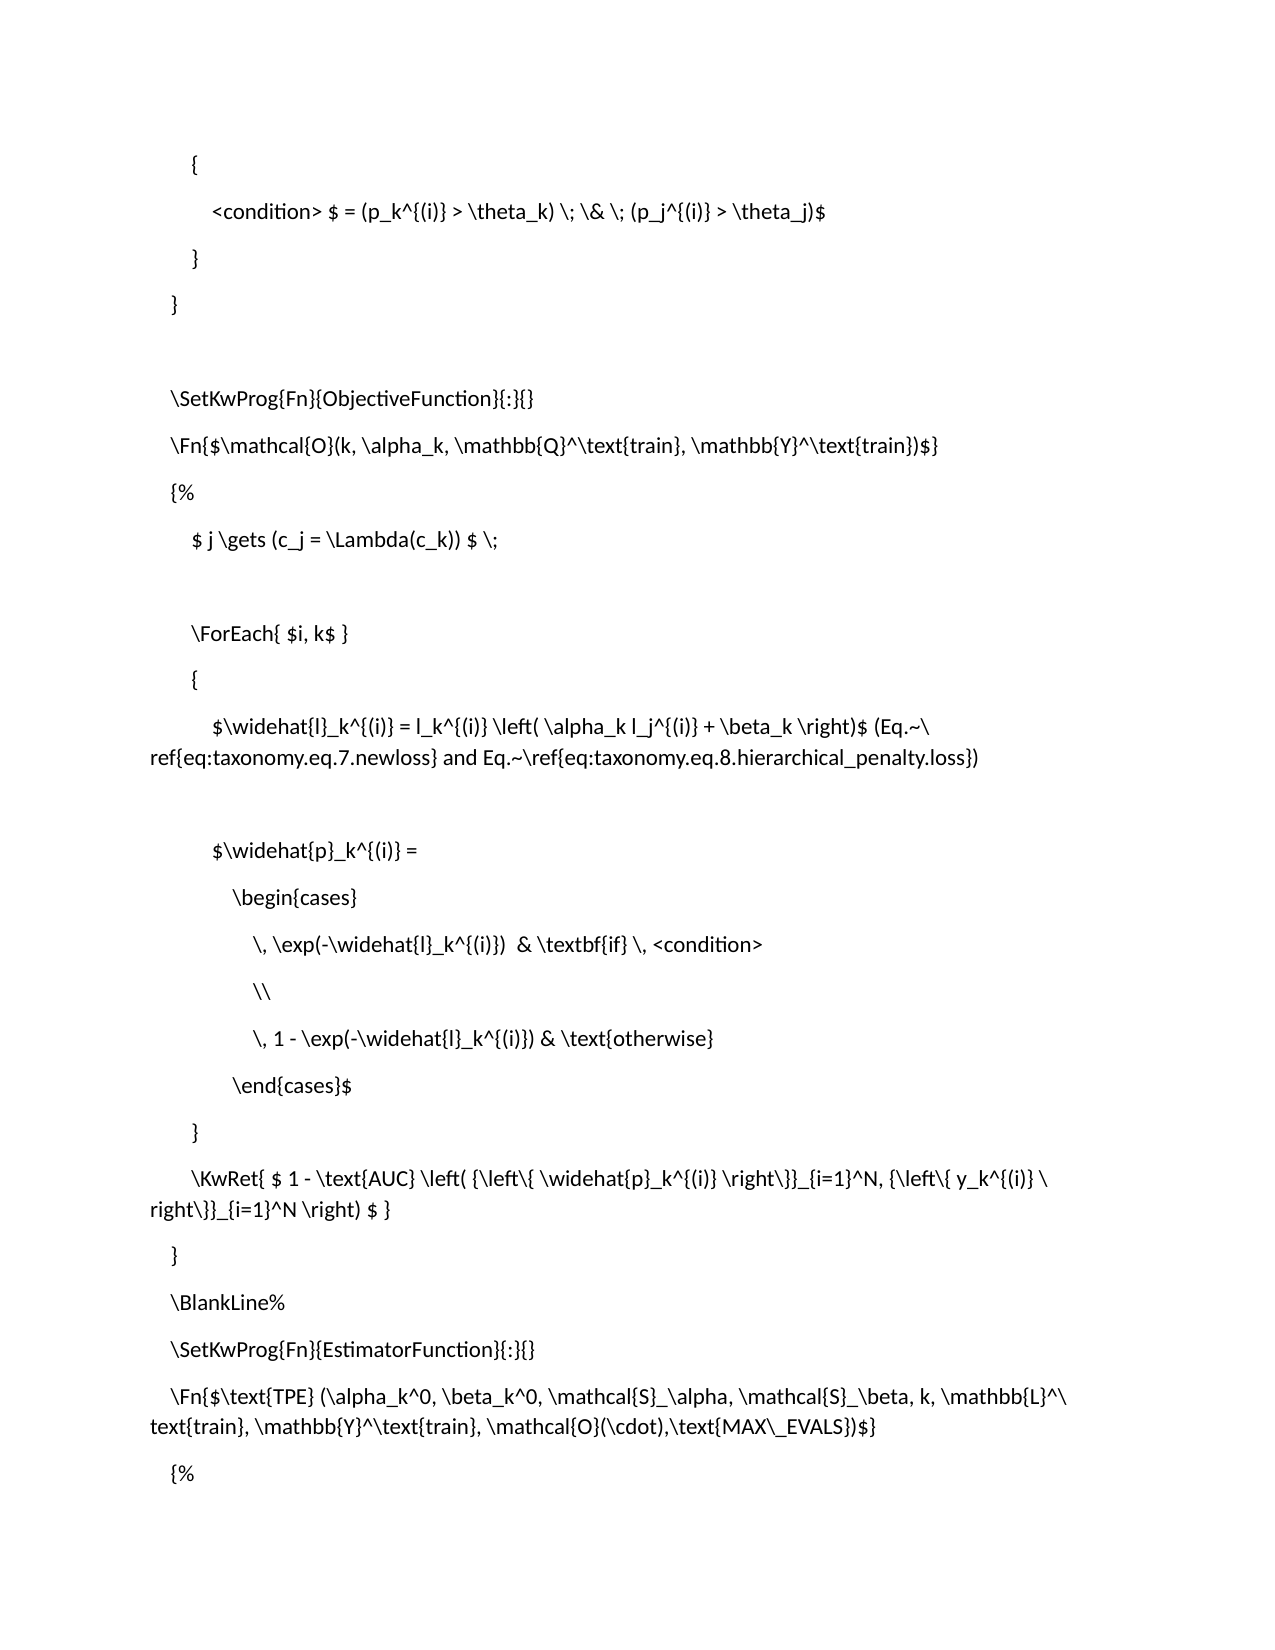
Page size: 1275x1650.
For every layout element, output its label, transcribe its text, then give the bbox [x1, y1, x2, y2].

text \Fn{$\text{TPE} (\alpha_k^0, \beta_k^0, \mathcal{S}_\alpha, \mathcal{S}_\beta, k, \mathbb{L}^\text{train}, \mathbb{Y}^\text{train}, \mathcal{O}(\cdot),\text{MAX\_EVALS})$} [150, 1382, 1125, 1441]
text $ j \gets (c_j = \Lambda(c_k)) $ \; [150, 525, 1125, 553]
text \KwRet{ $ 1 - \text{AUC} \left( {\left\{ \widehat{p}_k^{(i)} \right\}}_{i=1}^N, {\left\{ y_k^{(i)} \right\}}_{i=1}^N \right) $ } [150, 1164, 1125, 1223]
text \SetKwProg{Fn}{EstimatorFunction}{:}{} [150, 1335, 1125, 1363]
text {% [150, 478, 1125, 506]
text \, \exp(-\widehat{l}_k^{(i)}) & \textbf{if} \, <condition> [150, 930, 1125, 958]
text \SetKwProg{Fn}{ObjectiveFunction}{:}{} [150, 384, 1125, 412]
text } [150, 1118, 1125, 1146]
text \ForEach{ $i, k$ } [150, 619, 1125, 647]
text } [150, 244, 1125, 272]
text \begin{cases} [150, 883, 1125, 911]
text \, 1 - \exp(-\widehat{l}_k^{(i)}) & \text{otherwise} [150, 1024, 1125, 1052]
text $\widehat{l}_k^{(i)} = l_k^{(i)} \left( \alpha_k l_j^{(i)} + \beta_k \right)$ (Eq.~\ref{eq:taxonomy.eq.7.newloss} and Eq.~\ref{eq:taxonomy.eq.8.hierarchical_penalty.loss}) [150, 712, 1125, 771]
text $\widehat{p}_k^{(i)} = [150, 836, 1125, 864]
text \\ [150, 977, 1125, 1005]
text { [150, 150, 1125, 178]
text } [150, 291, 1125, 319]
text { [150, 666, 1125, 694]
text \Fn{$\mathcal{O}(k, \alpha_k, \mathbb{Q}^\text{train}, \mathbb{Y}^\text{train})$} [150, 431, 1125, 459]
text <condition> $ = (p_k^{(i)} > \theta_k) \; \& \; (p_j^{(i)} > \theta_j)$ [150, 197, 1125, 225]
text {% [150, 1459, 1125, 1487]
text } [150, 1242, 1125, 1270]
text \BlankLine% [150, 1288, 1125, 1317]
text \end{cases}$ [150, 1071, 1125, 1099]
